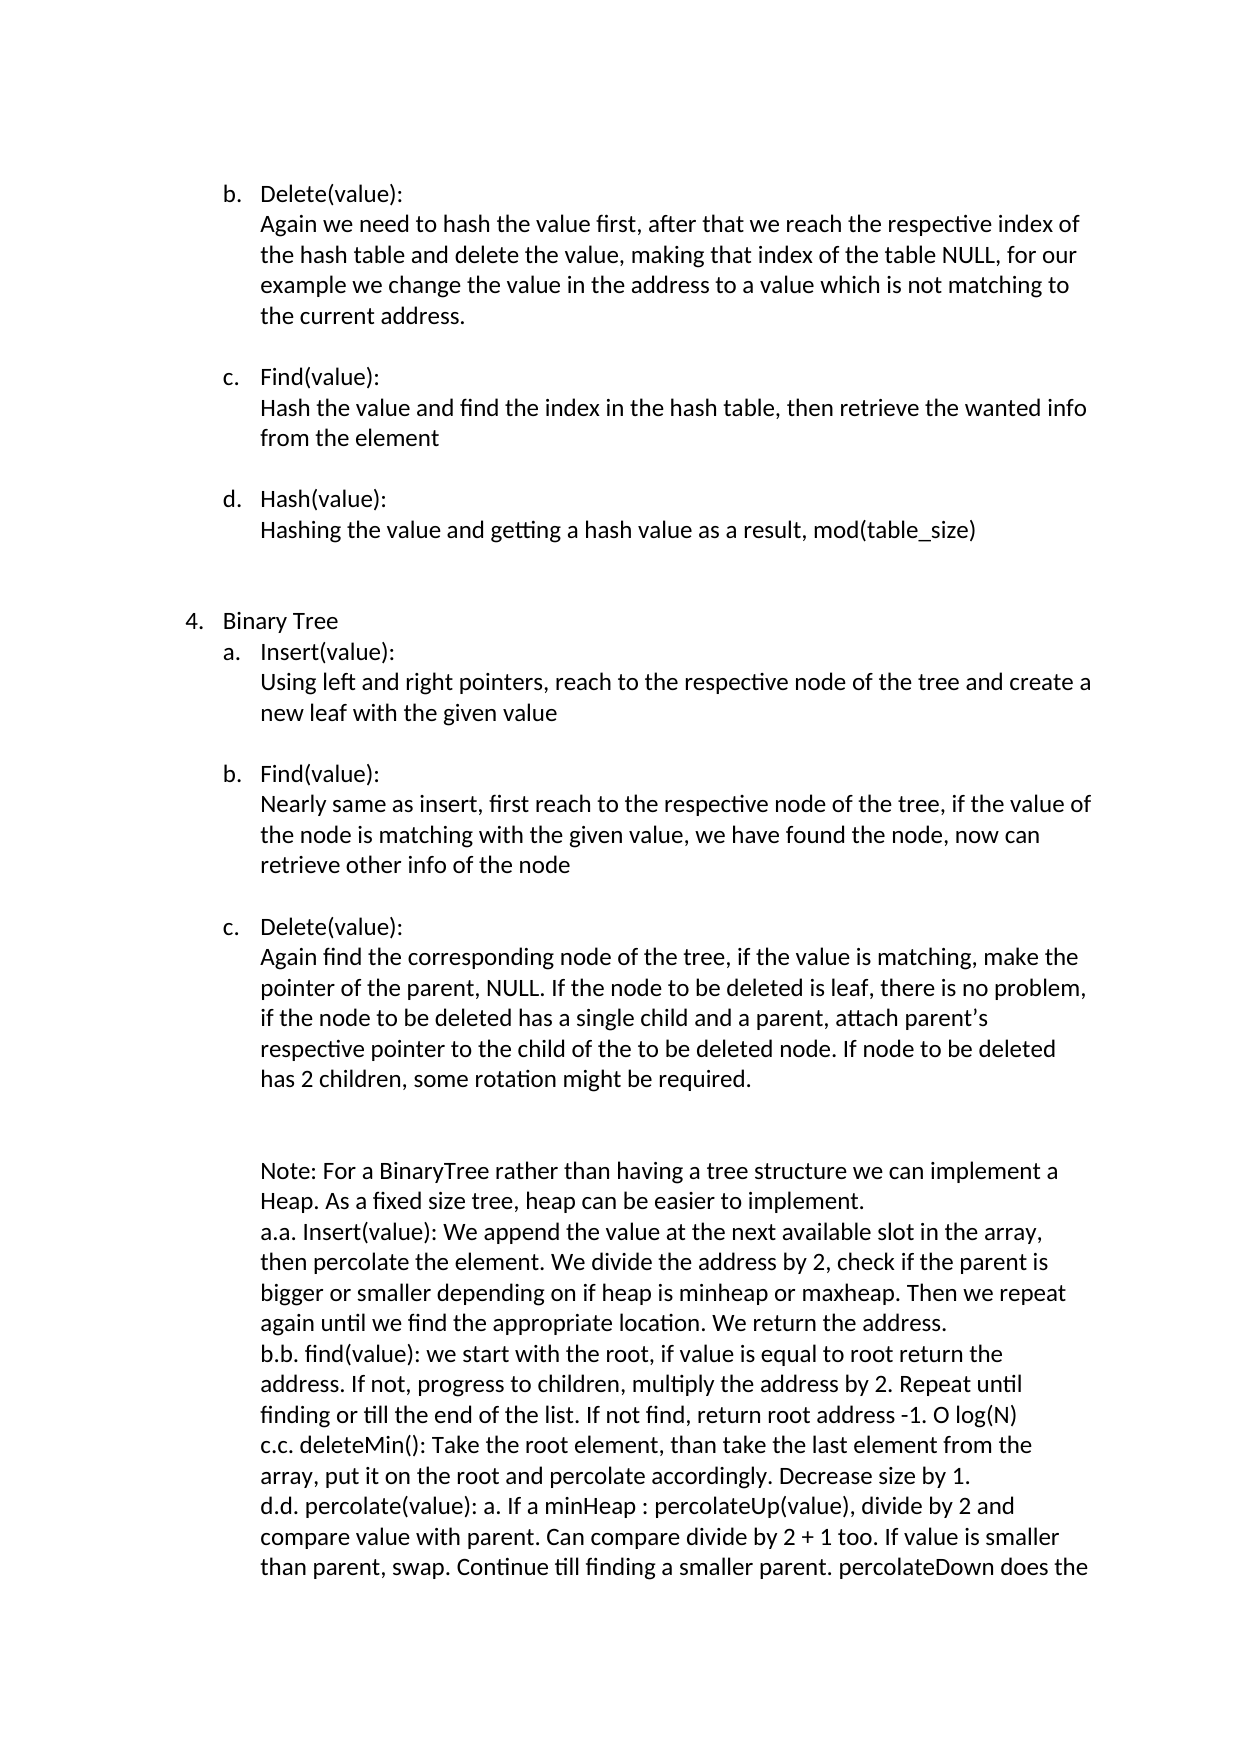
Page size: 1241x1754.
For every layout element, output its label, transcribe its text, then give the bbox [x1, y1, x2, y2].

list Using left and right pointers, reach to the respective node of the tree and create a new leaf with the given value [260, 666, 1093, 727]
list Binary Tree [185, 605, 1093, 636]
list Delete(value): [223, 911, 1093, 941]
list Hashing the value and getting a hash value as a result, mod(table_size) [260, 514, 1093, 544]
list Hash(value): [223, 483, 1093, 514]
list Again we need to hash the value first, after that we reach the respective index of the hash table and delete the value, making that index of the table NULL, for our example we change the value in the address to a value which is not matching to the current address. [260, 209, 1093, 331]
list Note: For a BinaryTree rather than having a tree structure we can implement a Heap. As a fixed size tree, heap can be easier to implement. [260, 1155, 1093, 1216]
list Nearly same as insert, first reach to the respective node of the tree, if the value of the node is matching with the given value, we have found the node, now can retrieve other info of the node [260, 788, 1093, 880]
list Find(value): [223, 758, 1093, 788]
list Delete(value): [223, 178, 1093, 209]
list Hash the value and find the index in the hash table, then retrieve the wanted info from the element [260, 392, 1093, 453]
list c.c. deleteMin(): Take the root element, than take the last element from the array, put it on the root and percolate accordingly. Decrease size by 1. [260, 1429, 1093, 1491]
list Insert(value): [223, 636, 1093, 666]
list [260, 1491, 1093, 1582]
list a.a. Insert(value): We append the value at the next available slot in the array, then percolate the element. We divide the address by 2, check if the parent is bigger or smaller depending on if heap is minheap or maxheap. Then we repeat again until we find the appropriate location. We return the address. [260, 1216, 1093, 1338]
list Find(value): [223, 361, 1093, 392]
list b.b. find(value): we start with the root, if value is equal to root return the address. If not, progress to children, multiply the address by 2. Repeat until finding or till the end of the list. If not find, return root address -1. O log(N) [260, 1338, 1093, 1429]
list Again find the corresponding node of the tree, if the value is matching, make the pointer of the parent, NULL. If the node to be deleted is leaf, there is no problem, if the node to be deleted has a single child and a parent, attach parent’s respective pointer to the child of the to be deleted node. If node to be deleted has 2 children, some rotation might be required. [260, 941, 1093, 1094]
